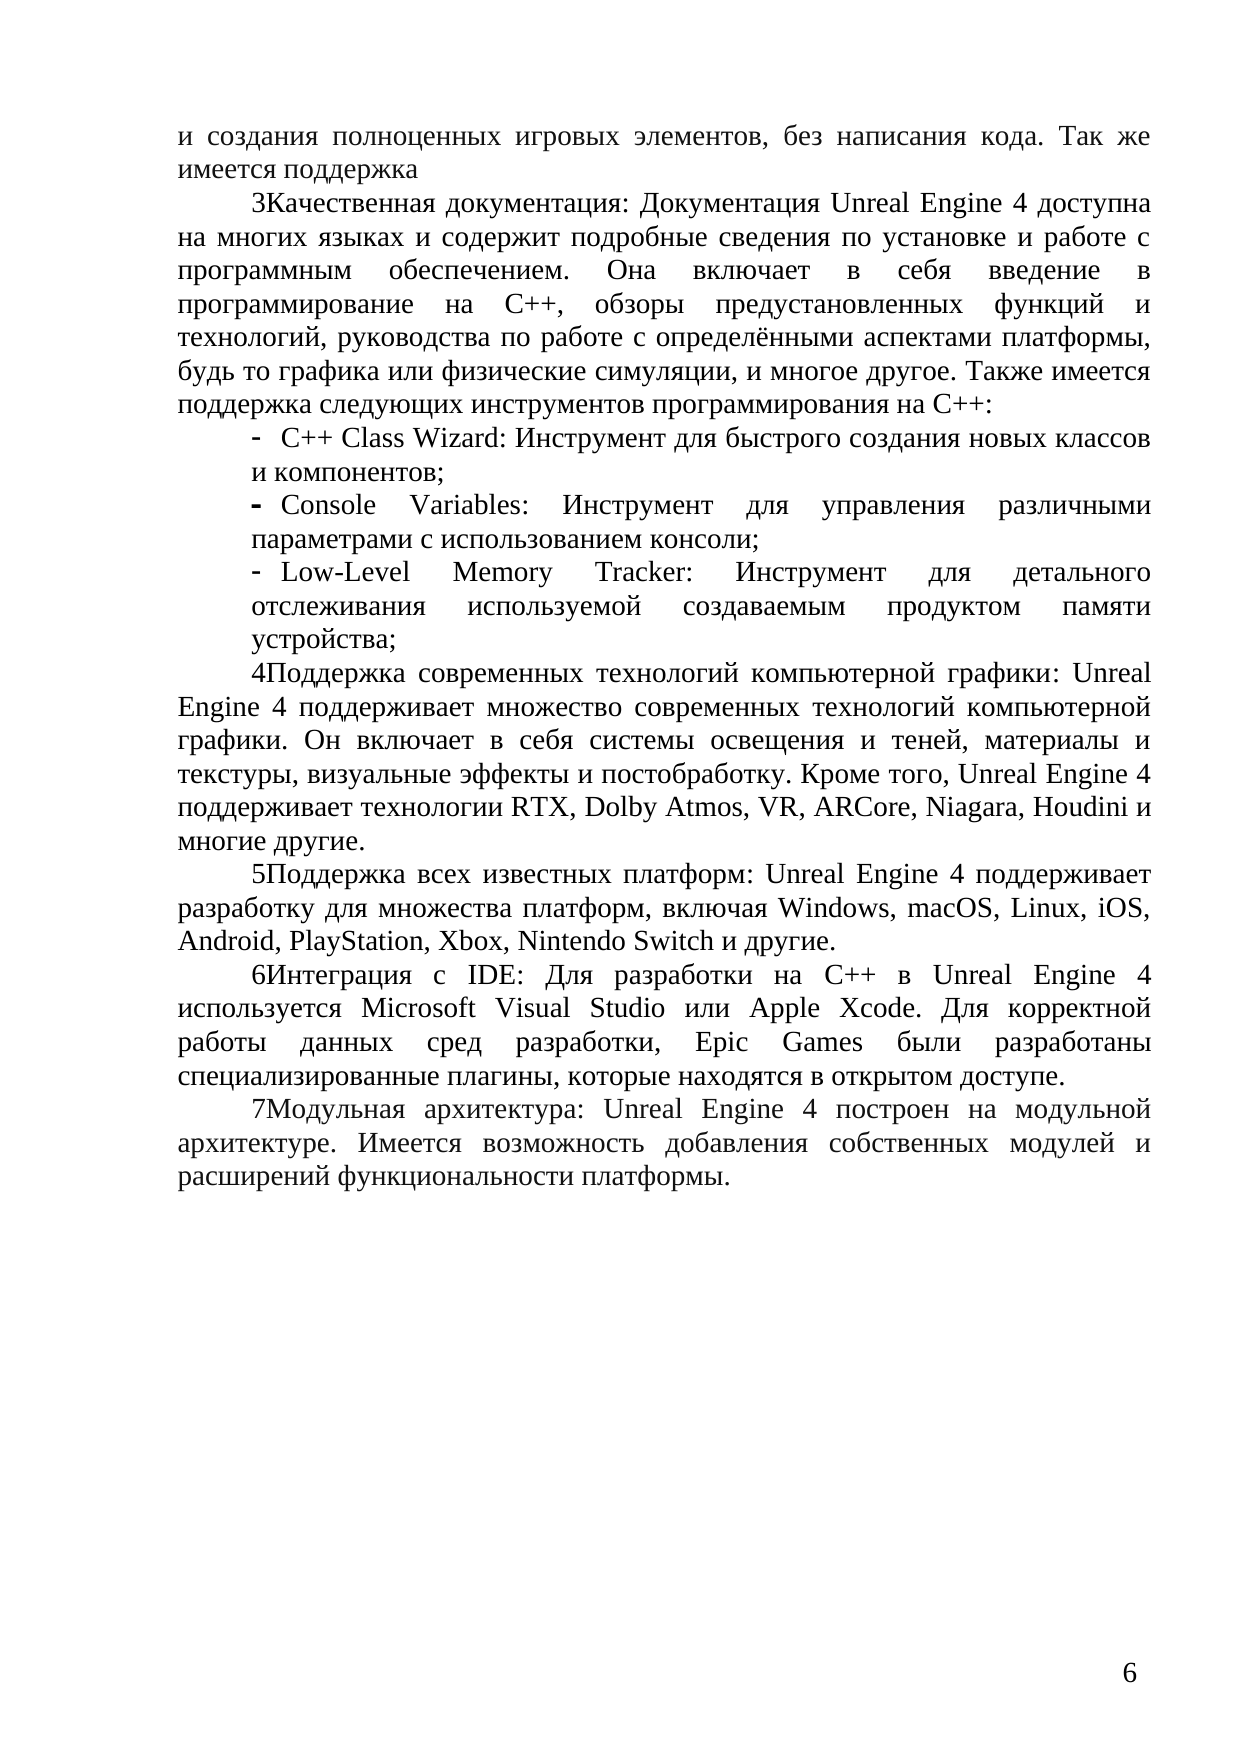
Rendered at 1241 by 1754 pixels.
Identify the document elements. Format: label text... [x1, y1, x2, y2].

text 7Модульная архитектура: Unreal Engine 4 построен на модульной архитектуре. Имеется возможность добавления собственных модулей и расширений функциональности платформы. [177, 1091, 1152, 1192]
text 5Поддержка всех известных платформ: Unreal Engine 4 поддерживает разработку для множества платформ, включая Windows, macOS, Linux, iOS, Android, PlayStation, Xbox, Nintendo Switch и другие. [177, 856, 1152, 957]
list C++ Class Wizard: Инструмент для быстрого создания новых классов и компонентов; [251, 420, 1152, 487]
text 3Качественная документация: Документация Unreal Engine 4 доступна на многих языках и содержит подробные сведения по установке и работе с программным обеспечением. Она включает в себя введение в программирование на C++, обзоры предустановленных функций и технологий, руководства по работе с определёнными аспектами платформы, будь то графика или физические симуляции, и многое другое. Также имеется поддержка следующих инструментов программирования на С++: [177, 185, 1152, 420]
list Console Variables: Инструмент для управления различными параметрами с использованием консоли; [251, 487, 1152, 554]
list Low-Level Memory Tracker: Инструмент для детального отслеживания используемой создаваемым продуктом памяти устройства; [251, 554, 1152, 655]
text 6Интеграция с IDE: Для разработки на C++ в Unreal Engine 4 используется Microsoft Visual Studio или Apple Xcode. Для корректной работы данных сред разработки, Epic Games были разработаны специализированные плагины, которые находятся в открытом доступе. [177, 957, 1152, 1091]
text 4Поддержка современных технологий компьютерной графики: Unreal Engine 4 поддерживает множество современных технологий компьютерной графики. Он включает в себя системы освещения и теней, материалы и текстуры, визуальные эффекты и постобработку. Кроме того, Unreal Engine 4 поддерживает технологии RTX, Dolby Atmos, VR, ARCore, Niagara, Houdini и многие другие. [177, 655, 1152, 856]
